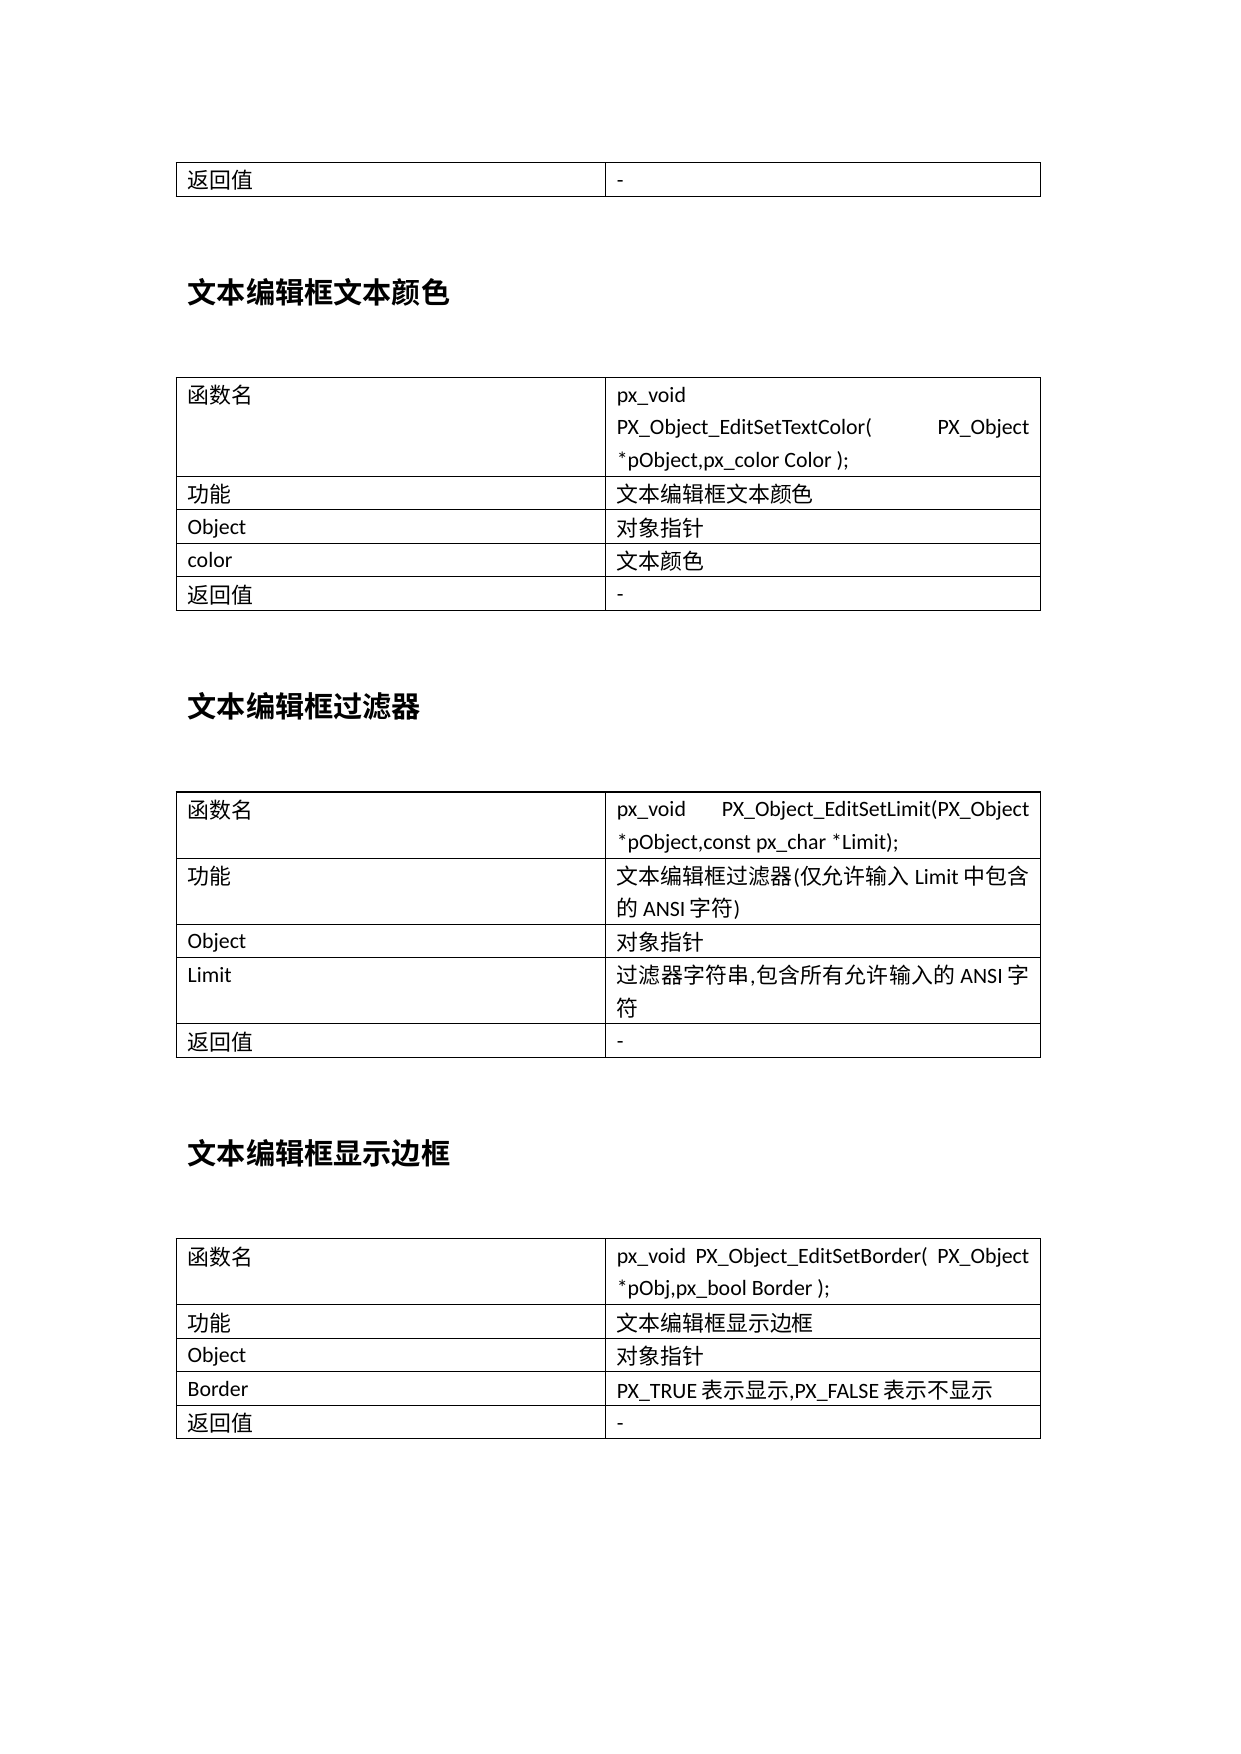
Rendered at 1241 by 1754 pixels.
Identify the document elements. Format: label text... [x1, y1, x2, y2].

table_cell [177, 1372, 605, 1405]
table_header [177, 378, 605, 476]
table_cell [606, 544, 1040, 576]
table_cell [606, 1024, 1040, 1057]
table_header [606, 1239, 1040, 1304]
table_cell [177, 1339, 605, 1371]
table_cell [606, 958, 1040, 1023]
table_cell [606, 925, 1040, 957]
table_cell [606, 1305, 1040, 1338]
subtitle 文本编辑框显示边框 [187, 1119, 1053, 1184]
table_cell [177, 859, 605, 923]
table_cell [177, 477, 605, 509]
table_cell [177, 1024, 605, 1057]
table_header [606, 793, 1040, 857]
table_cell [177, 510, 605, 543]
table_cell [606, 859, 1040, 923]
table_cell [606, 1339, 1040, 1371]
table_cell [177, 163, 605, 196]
subtitle 文本编辑框文本颜色 [187, 258, 1053, 323]
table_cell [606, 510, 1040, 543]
subtitle 文本编辑框过滤器 [187, 672, 1053, 737]
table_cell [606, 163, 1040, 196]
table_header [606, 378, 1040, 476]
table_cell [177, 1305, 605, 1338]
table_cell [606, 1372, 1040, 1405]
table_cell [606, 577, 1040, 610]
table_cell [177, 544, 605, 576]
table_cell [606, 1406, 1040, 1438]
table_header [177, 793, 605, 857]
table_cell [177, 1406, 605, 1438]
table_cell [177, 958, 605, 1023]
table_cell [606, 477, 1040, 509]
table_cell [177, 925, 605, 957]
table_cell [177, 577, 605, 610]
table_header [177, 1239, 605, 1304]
